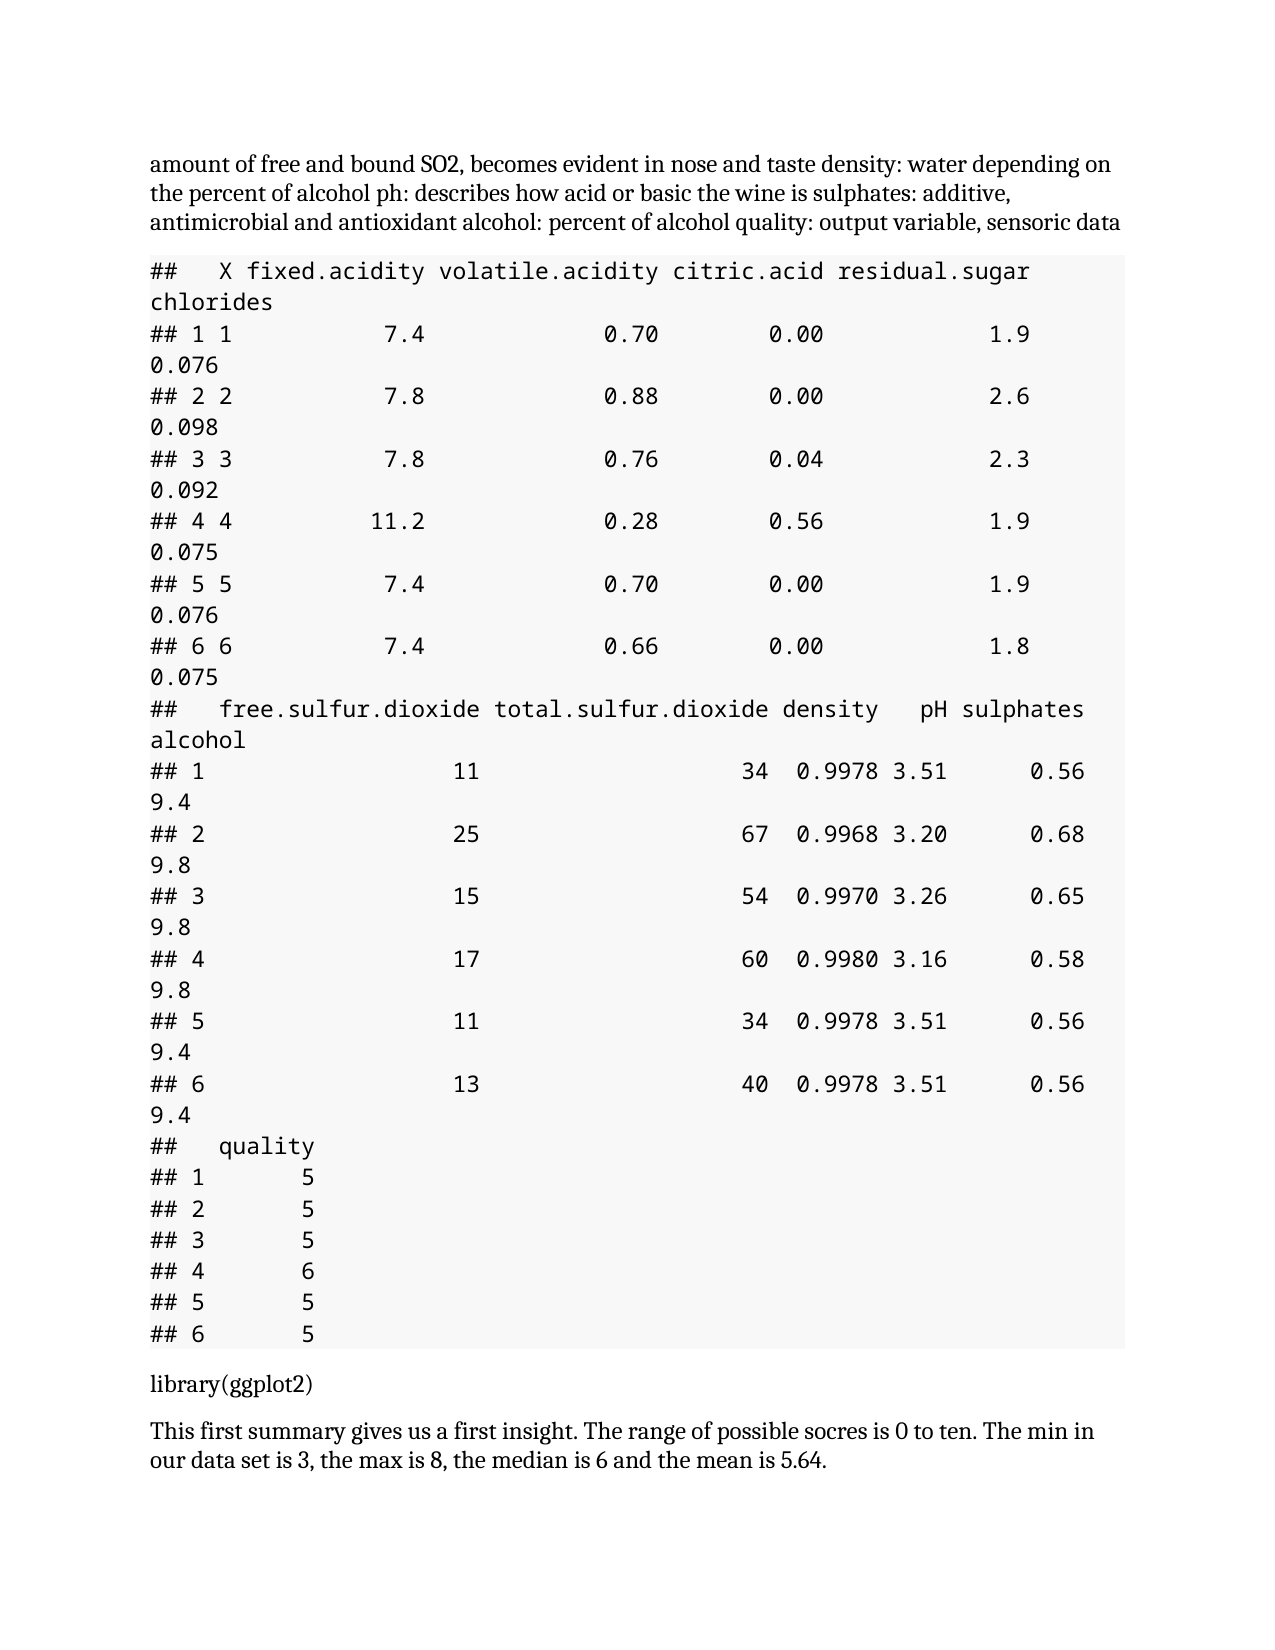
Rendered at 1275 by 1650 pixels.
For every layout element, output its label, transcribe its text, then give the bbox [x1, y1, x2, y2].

text ## X fixed.acidity volatile.acidity citric.acid residual.sugar chlorides ## 1 1 7.4 0.70 0.00 1.9 0.076 ## 2 2 7.8 0.88 0.00 2.6 0.098 ## 3 3 7.8 0.76 0.04 2.3 0.092 ## 4 4 11.2 0.28 0.56 1.9 0.075 ## 5 5 7.4 0.70 0.00 1.9 0.076 ## 6 6 7.4 0.66 0.00 1.8 0.075 ## free.sulfur.dioxide total.sulfur.dioxide density pH sulphates alcohol ## 1 11 34 0.9978 3.51 0.56 9.4 ## 2 25 67 0.9968 3.20 0.68 9.8 ## 3 15 54 0.9970 3.26 0.65 9.8 ## 4 17 60 0.9980 3.16 0.58 9.8 ## 5 11 34 0.9978 3.51 0.56 9.4 ## 6 13 40 0.9978 3.51 0.56 9.4 ## quality ## 1 5 ## 2 5 ## 3 5 ## 4 6 ## 5 5 ## 6 5 [150, 255, 1125, 1349]
text library(ggplot2) [150, 1369, 1125, 1398]
text This first summary gives us a first insight. The range of possible socres is 0 to ten. The min in our data set is 3, the max is 8, the median is 6 and the mean is 5.64. [150, 1417, 1125, 1474]
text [150, 150, 1125, 236]
